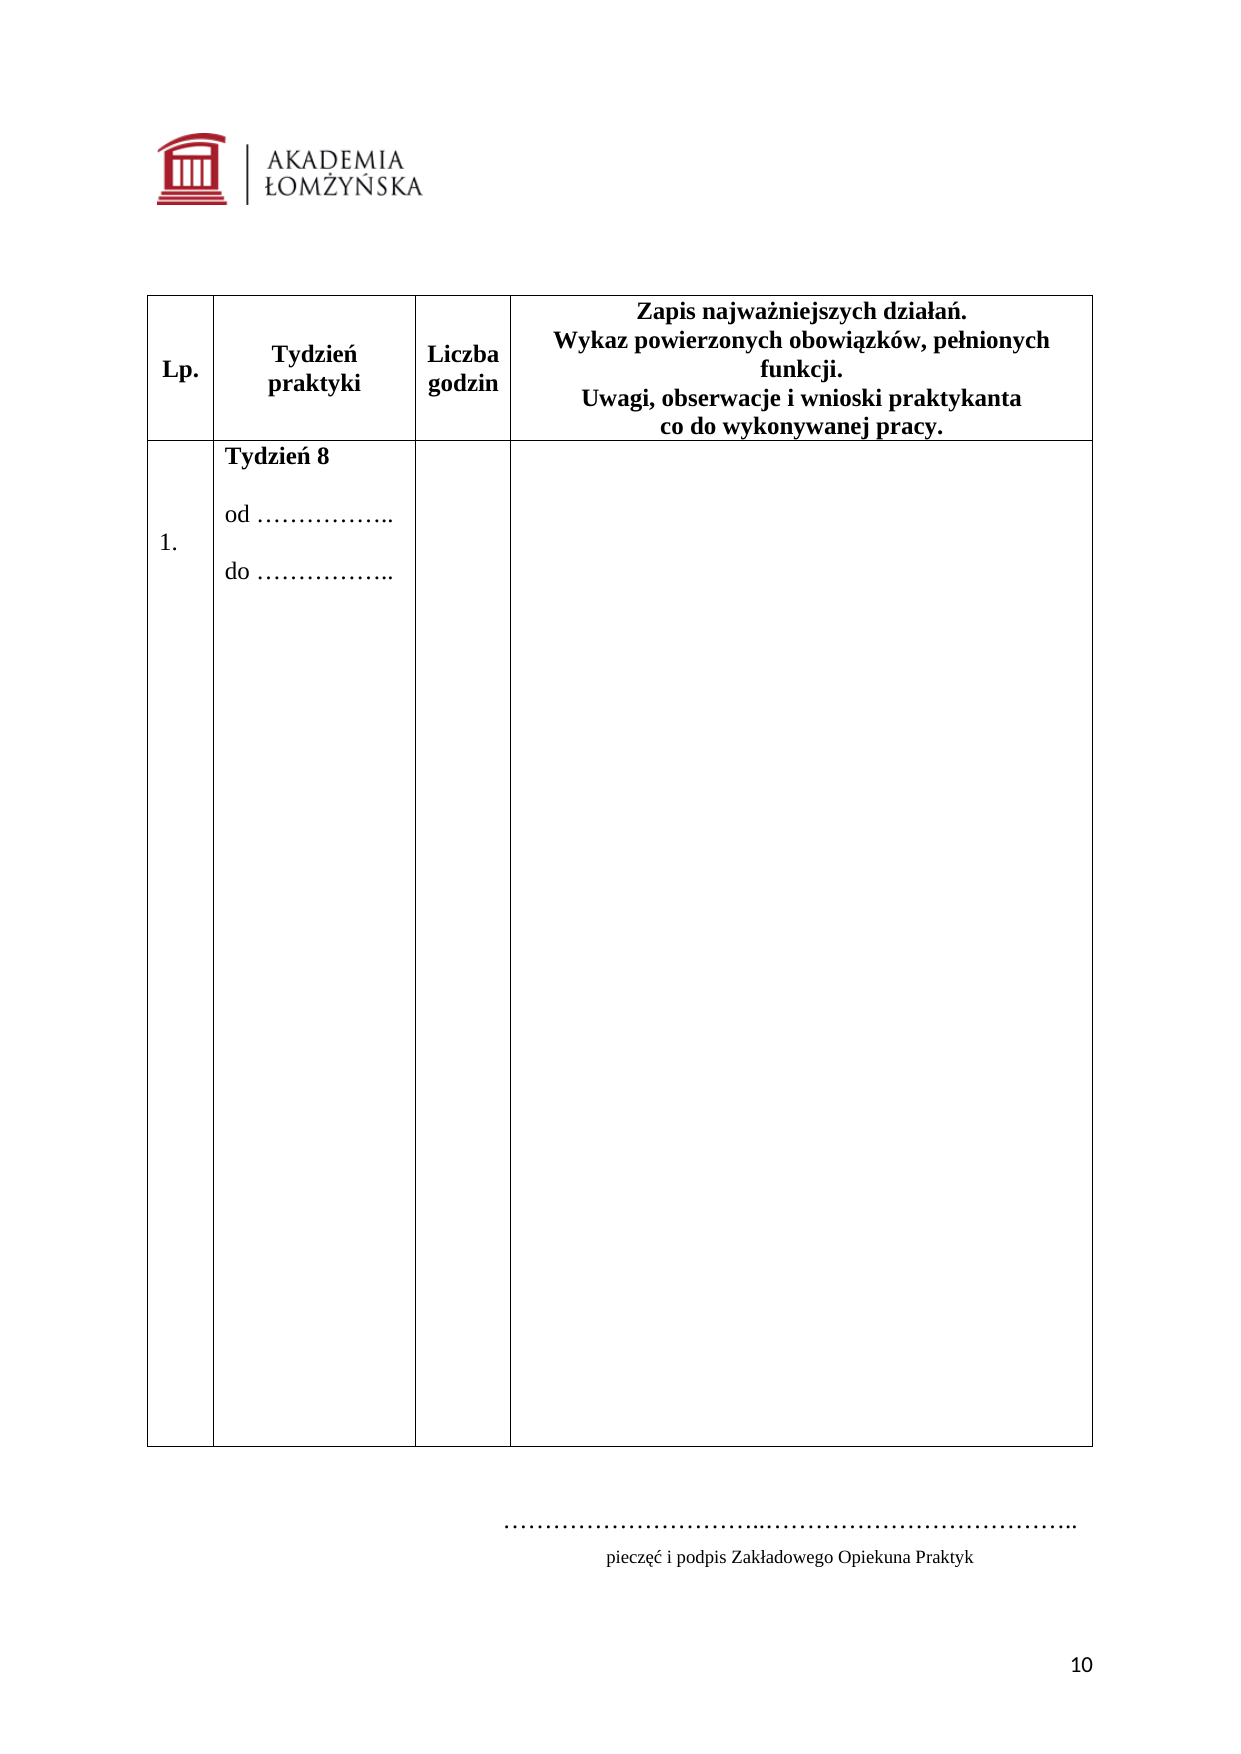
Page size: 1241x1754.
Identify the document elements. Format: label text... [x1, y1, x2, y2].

picture [157, 133, 423, 205]
table_cell Tydzień 8 od …………….. do …………….. [214, 441, 415, 1446]
table_cell 1. [148, 441, 213, 1446]
text …………………………..……………………………….. [487, 1505, 1093, 1533]
table_header Liczba godzin [416, 296, 510, 440]
table_header Lp. [148, 296, 213, 440]
table_cell [416, 441, 510, 1446]
text pieczęć i podpis Zakładowego Opiekuna Praktyk [487, 1546, 1093, 1568]
table_cell [511, 441, 1092, 1446]
table_header Zapis najważniejszych działań. Wykaz powierzonych obowiązków, pełnionych funkcji. Uwagi, obserwacje i wnioski praktykanta co do wykonywanej pracy. [511, 296, 1092, 440]
table_header Tydzień praktyki [214, 296, 415, 440]
